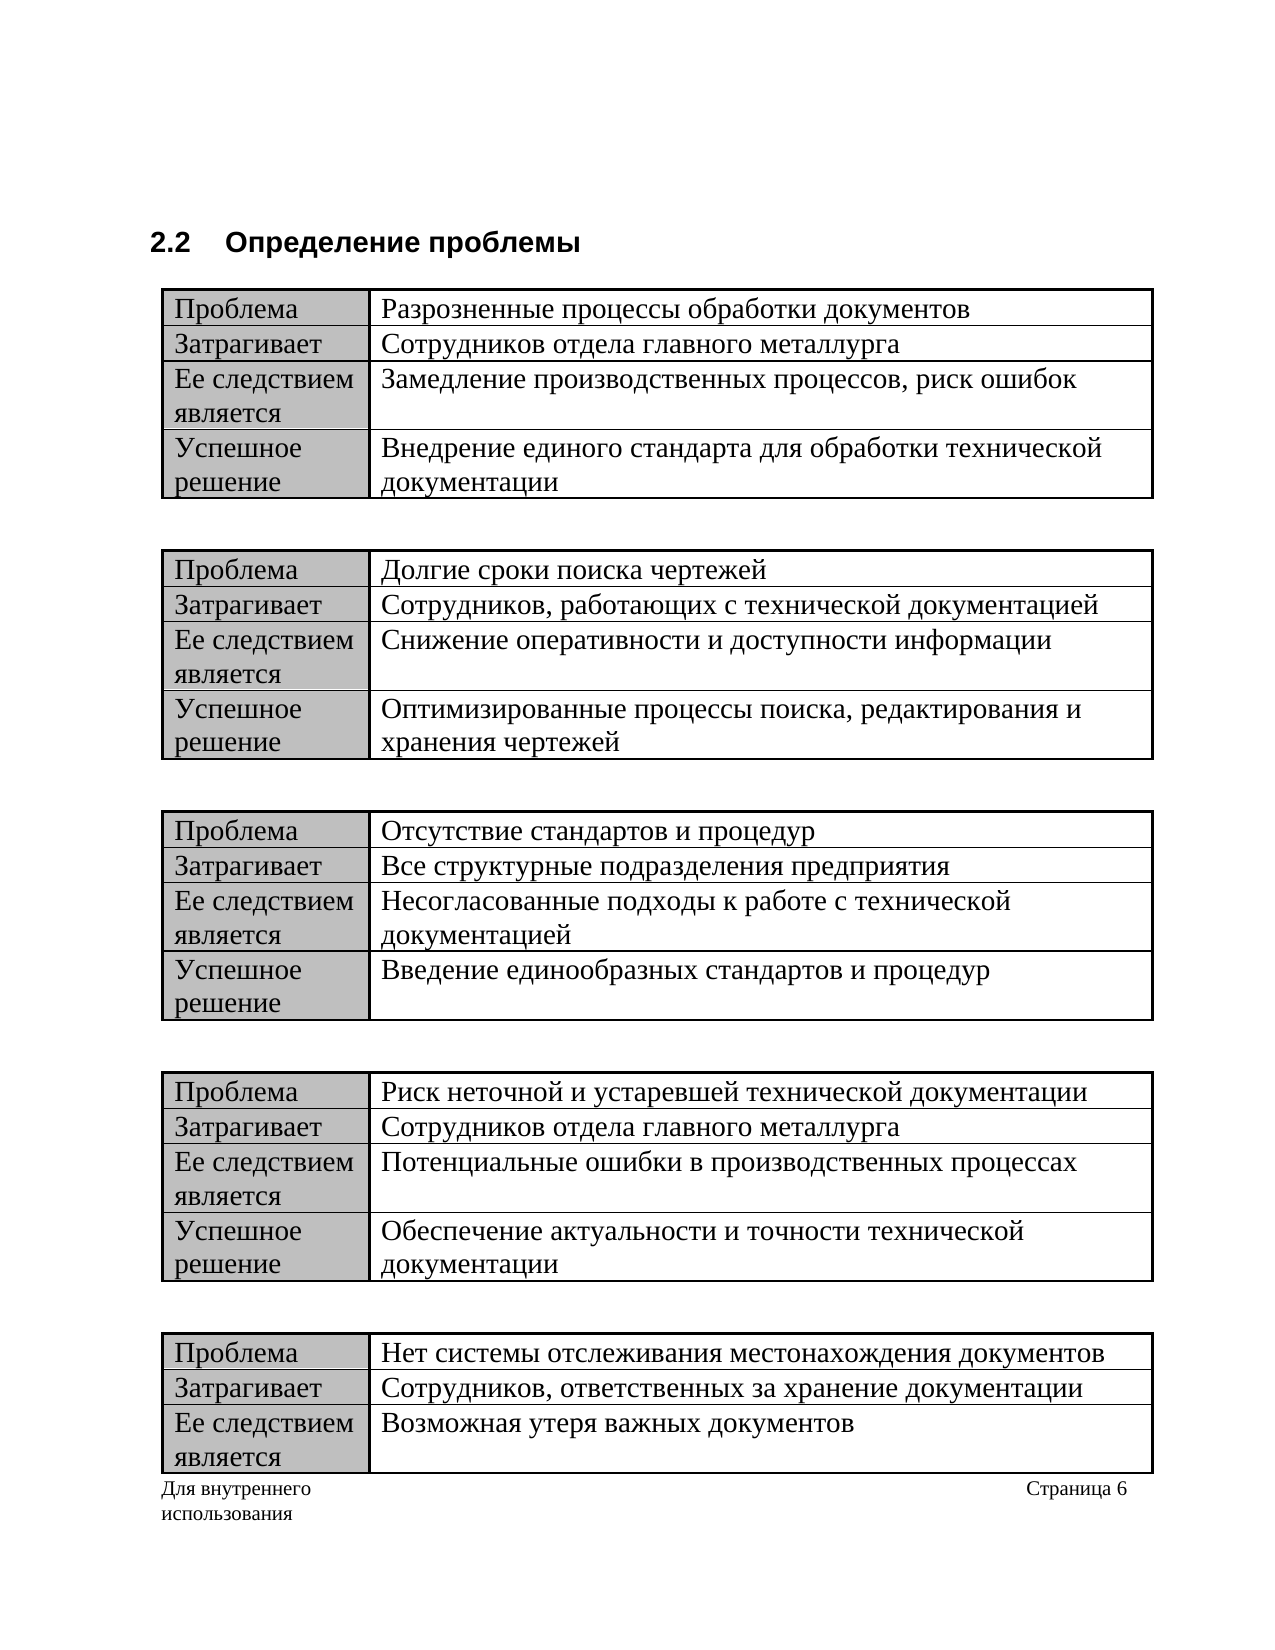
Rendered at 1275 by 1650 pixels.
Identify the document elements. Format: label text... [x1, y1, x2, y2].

table_cell Снижение оперативности и доступности информации [371, 622, 1151, 689]
table_header Разрозненные процессы обработки документов [371, 291, 1151, 325]
table_cell Затрагивает [164, 848, 368, 882]
table_cell Замедление производственных процессов, риск ошибок [371, 362, 1151, 428]
table_cell Успешное решение [164, 430, 368, 497]
table_cell Сотрудников, ответственных за хранение документации [371, 1370, 1151, 1404]
table_cell Потенциальные ошибки в производственных процессах [371, 1144, 1151, 1211]
table_cell Ее следствием является [164, 883, 368, 950]
table_cell Затрагивает [164, 326, 368, 360]
table_cell Ее следствием является [164, 362, 368, 428]
table_cell Оптимизированные процессы поиска, редактирования и хранения чертежей [371, 691, 1151, 758]
table_cell Сотрудников, работающих с технической документацией [371, 587, 1151, 621]
table_cell Возможная утеря важных документов [371, 1405, 1151, 1472]
table_cell Введение единообразных стандартов и процедур [371, 952, 1151, 1019]
table_cell Ее следствием является [164, 622, 368, 689]
table_cell Ее следствием является [164, 1405, 368, 1472]
table_cell Ее следствием является [164, 1144, 368, 1211]
table_cell Затрагивает [164, 1370, 368, 1404]
table_header Проблема [164, 1335, 368, 1368]
table_cell Успешное решение [164, 691, 368, 758]
table_header Проблема [164, 552, 368, 586]
table_cell Сотрудников отдела главного металлурга [371, 326, 1151, 360]
table_header Проблема [164, 813, 368, 847]
table_cell Несогласованные подходы к работе с технической документацией [371, 883, 1151, 950]
table_cell Внедрение единого стандарта для обработки технической документации [371, 430, 1151, 497]
table_header Долгие сроки поиска чертежей [371, 552, 1151, 586]
table_cell Все структурные подразделения предприятия [371, 848, 1151, 882]
table_cell Успешное решение [164, 952, 368, 1019]
table_cell Затрагивает [164, 587, 368, 621]
table_cell Сотрудников отдела главного металлурга [371, 1109, 1151, 1143]
table_header Проблема [164, 1074, 368, 1108]
subtitle Определение проблемы [150, 225, 1125, 259]
table_header Отсутствие стандартов и процедур [371, 813, 1151, 847]
table_header Нет системы отслеживания местонахождения документов [371, 1335, 1151, 1368]
table_header Проблема [164, 291, 368, 325]
table_header Риск неточной и устаревшей технической документации [371, 1074, 1151, 1108]
table_cell Успешное решение [164, 1213, 368, 1280]
table_cell Обеспечение актуальности и точности технической документации [371, 1213, 1151, 1280]
table_cell Затрагивает [164, 1109, 368, 1143]
